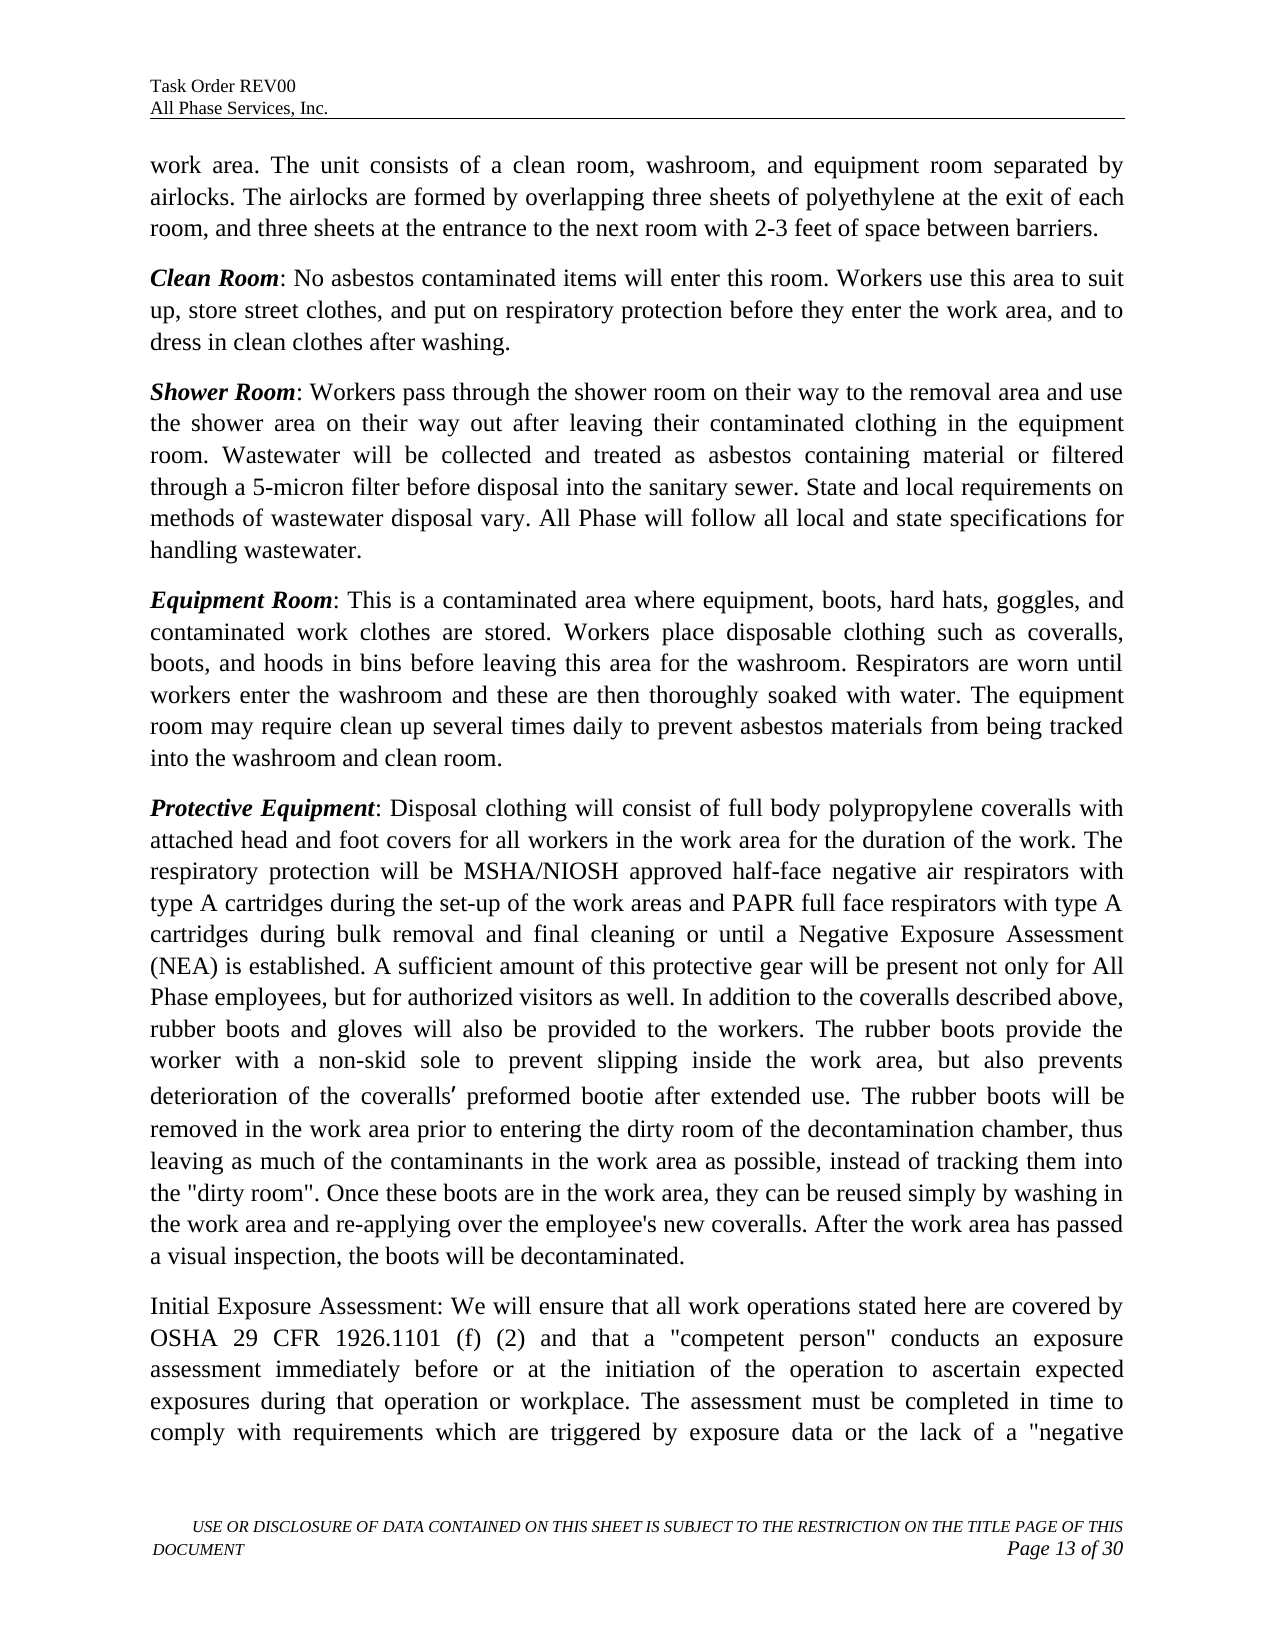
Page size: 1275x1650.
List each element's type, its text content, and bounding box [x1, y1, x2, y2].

text Equipment Room: This is a contaminated area where equipment, boots, hard hats, goggles, and contaminated work clothes are stored. Workers place disposable clothing such as coveralls, boots, and hoods in bins before leaving this area for the washroom. Respirators are worn until workers enter the washroom and these are then thoroughly soaked with water. The equipment room may require clean up several times daily to prevent asbestos materials from being tracked into the washroom and clean room. [150, 585, 1125, 772]
text Shower Room: Workers pass through the shower room on their way to the removal area and use the shower area on their way out after leaving their contaminated clothing in the equipment room. Wastewater will be collected and treated as asbestos containing material or filtered through a 5-micron filter before disposal into the sanitary sewer. State and local requirements on methods of wastewater disposal vary. All Phase will follow all local and state specifications for handling wastewater. [150, 377, 1125, 563]
text Clean Room: No asbestos contaminated items will enter this room. Workers use this area to suit up, store street clothes, and put on respiratory protection before they enter the work area, and to dress in clean clothes after washing. [150, 263, 1125, 355]
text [150, 1291, 1125, 1446]
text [150, 150, 1125, 242]
text Protective Equipment: Disposal clothing will consist of full body polypropylene coveralls with attached head and foot covers for all workers in the work area for the duration of the work. The respiratory protection will be MSHA/NIOSH approved half-face negative air respirators with type A cartridges during the set-up of the work areas and PAPR full face respirators with type A cartridges during bulk removal and final cleaning or until a Negative Exposure Assessment (NEA) is established. A sufficient amount of this protective gear will be present not only for All Phase employees, but for authorized visitors as well. In addition to the coveralls described above, rubber boots and gloves will also be provided to the workers. The rubber boots provide the worker with a non-skid sole to prevent slipping inside the work area, but also prevents deterioration of the coveralls’ preformed bootie after extended use. The rubber boots will be removed in the work area prior to entering the dirty room of the decontamination chamber, thus leaving as much of the contaminants in the work area as possible, instead of tracking them into the "dirty room". Once these boots are in the work area, they can be reused simply by washing in the work area and re-applying over the employee's new coveralls. After the work area has passed a visual inspection, the boots will be decontaminated. [150, 793, 1125, 1269]
